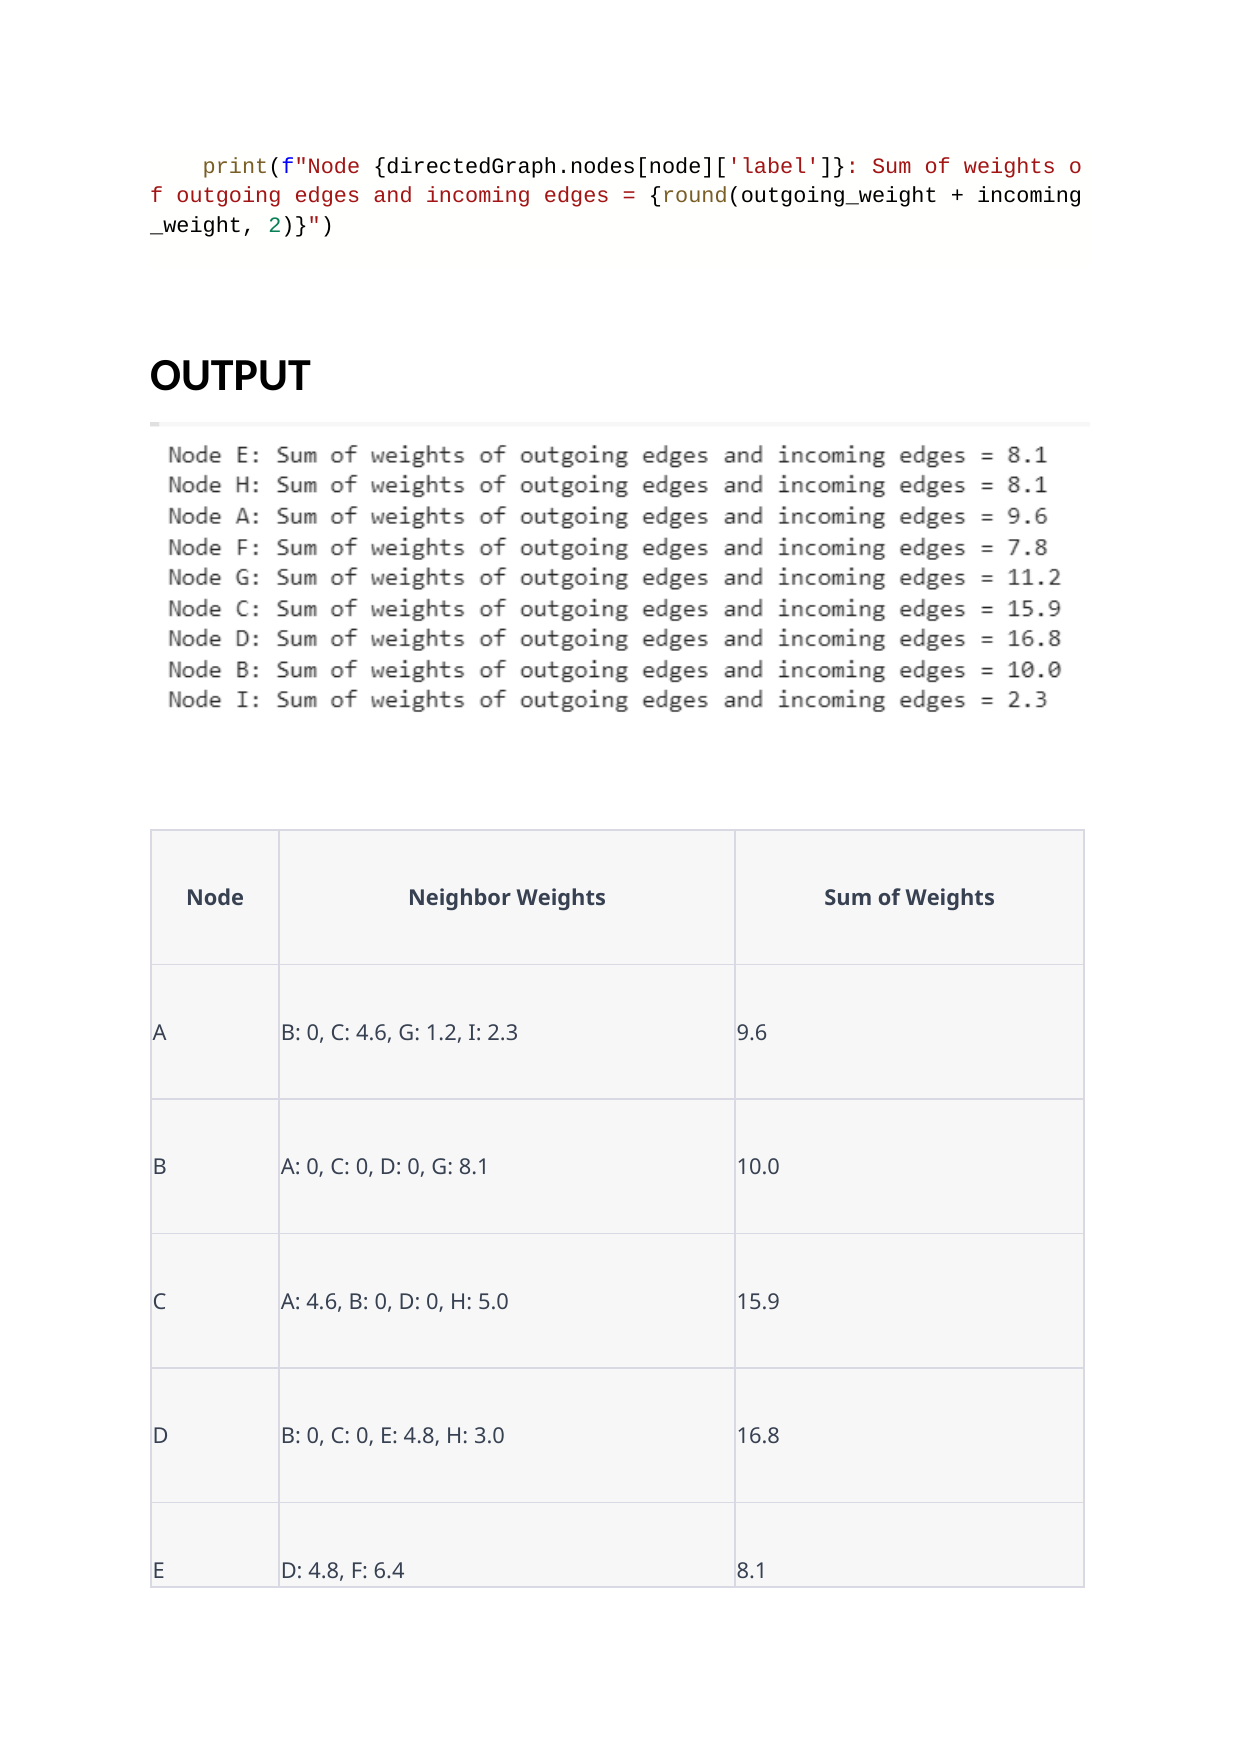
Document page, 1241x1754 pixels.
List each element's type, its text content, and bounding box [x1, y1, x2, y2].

text print(f"Node {directedGraph.nodes[node]['label']}: Sum of weights of outgoing edges and incoming edges = {round(outgoing_weight + incoming_weight, 2)}") [150, 150, 1090, 239]
table_cell E [152, 1503, 278, 1586]
table_header Neighbor Weights [280, 831, 734, 964]
table_cell B [152, 1100, 278, 1233]
table_cell 9.6 [736, 965, 1083, 1098]
table_cell A: 0, C: 0, D: 0, G: 8.1 [280, 1100, 734, 1233]
table_cell D: 4.8, F: 6.4 [280, 1503, 734, 1586]
table_cell A: 4.6, B: 0, D: 0, H: 5.0 [280, 1234, 734, 1367]
table_cell B: 0, C: 0, E: 4.8, H: 3.0 [280, 1369, 734, 1502]
table_header Node [152, 831, 278, 964]
table_cell C [152, 1234, 278, 1367]
text OUTPUT [150, 346, 1090, 402]
table_cell 8.1 [736, 1503, 1083, 1586]
table_cell B: 0, C: 4.6, G: 1.2, I: 2.3 [280, 965, 734, 1098]
picture [150, 422, 1091, 734]
table_cell 16.8 [736, 1369, 1083, 1502]
table_cell 10.0 [736, 1100, 1083, 1233]
table_header Sum of Weights [736, 831, 1083, 964]
table_cell D [152, 1369, 278, 1502]
table_cell 15.9 [736, 1234, 1083, 1367]
table_cell A [152, 965, 278, 1098]
